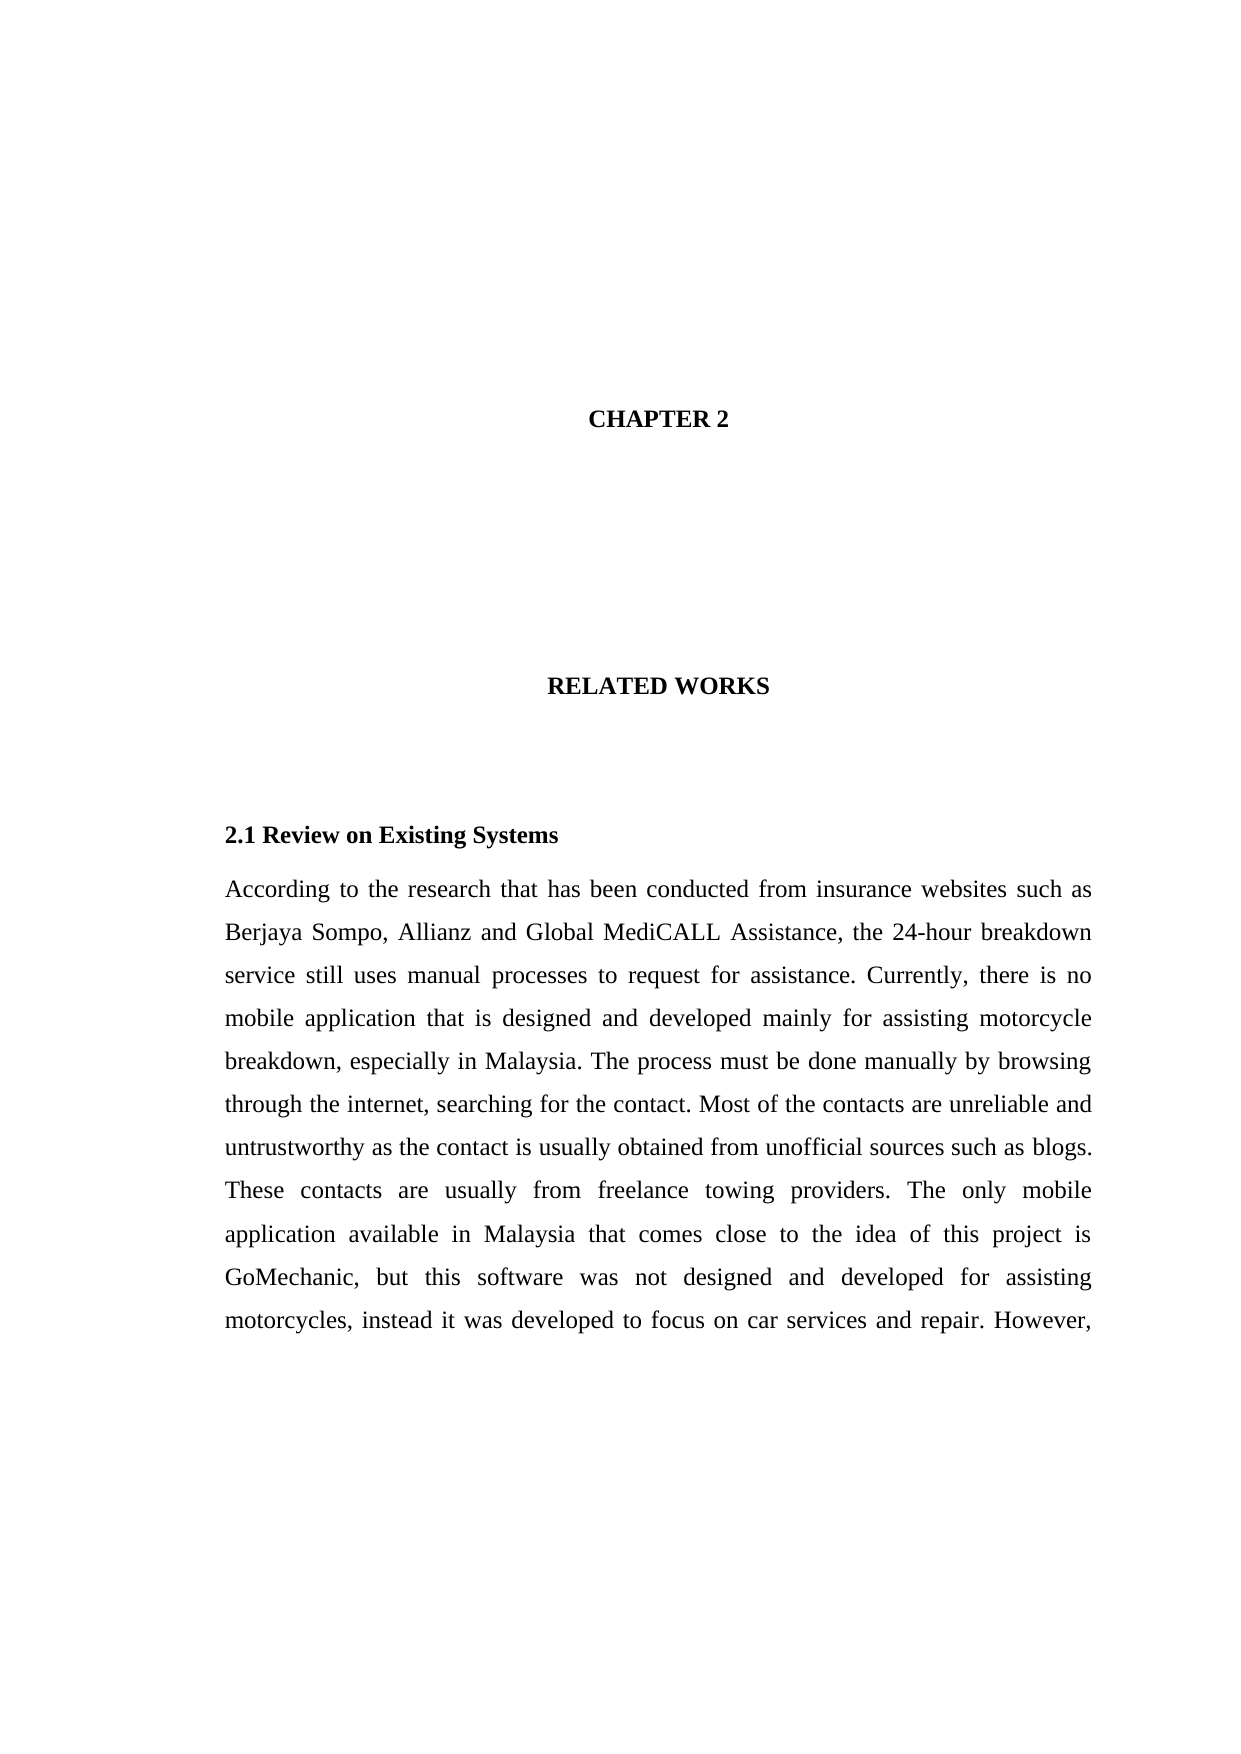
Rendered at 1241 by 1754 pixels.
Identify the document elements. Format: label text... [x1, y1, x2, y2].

subtitle 2.1 Review on Existing Systems [224, 820, 1092, 849]
text RELATED WORKS [224, 671, 1092, 700]
text CHAPTER 2 [224, 404, 1092, 433]
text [224, 874, 1092, 1334]
